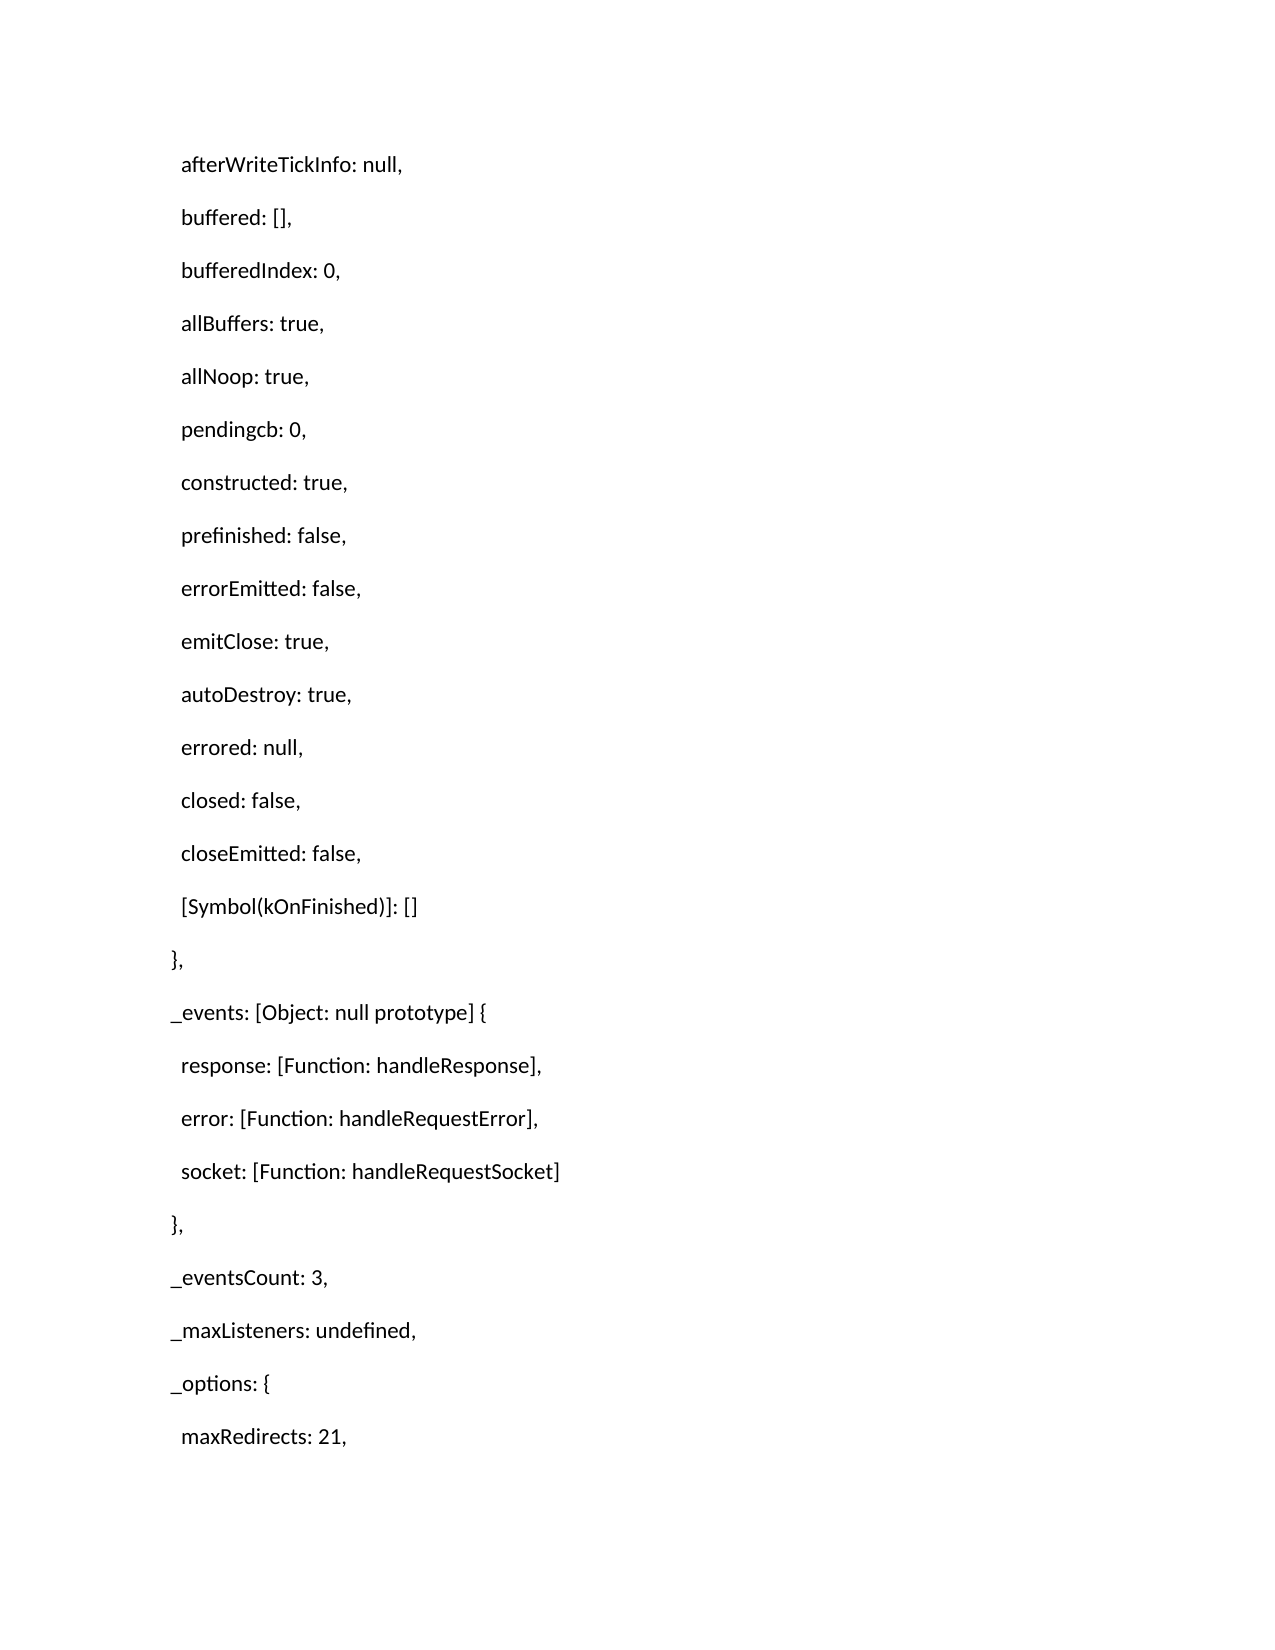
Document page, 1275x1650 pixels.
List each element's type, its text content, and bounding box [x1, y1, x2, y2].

text autoDestroy: true, [150, 680, 1125, 708]
text [Symbol(kOnFinished)]: [] [150, 892, 1125, 920]
text _maxListeners: undefined, [150, 1316, 1125, 1344]
text errorEmitted: false, [150, 574, 1125, 602]
text errored: null, [150, 733, 1125, 761]
text bufferedIndex: 0, [150, 256, 1125, 284]
text pendingcb: 0, [150, 415, 1125, 443]
text buffered: [], [150, 203, 1125, 231]
text _eventsCount: 3, [150, 1263, 1125, 1291]
text response: [Function: handleResponse], [150, 1051, 1125, 1079]
text }, [150, 945, 1125, 973]
text socket: [Function: handleRequestSocket] [150, 1157, 1125, 1185]
text prefinished: false, [150, 521, 1125, 549]
text closed: false, [150, 786, 1125, 814]
text error: [Function: handleRequestError], [150, 1104, 1125, 1132]
text constructed: true, [150, 468, 1125, 496]
text maxRedirects: 21, [150, 1422, 1125, 1451]
text emitClose: true, [150, 627, 1125, 655]
text allNoop: true, [150, 362, 1125, 390]
text allBuffers: true, [150, 309, 1125, 337]
text _events: [Object: null prototype] { [150, 998, 1125, 1026]
text closeEmitted: false, [150, 839, 1125, 867]
text _options: { [150, 1369, 1125, 1397]
text afterWriteTickInfo: null, [150, 150, 1125, 178]
text }, [150, 1210, 1125, 1238]
